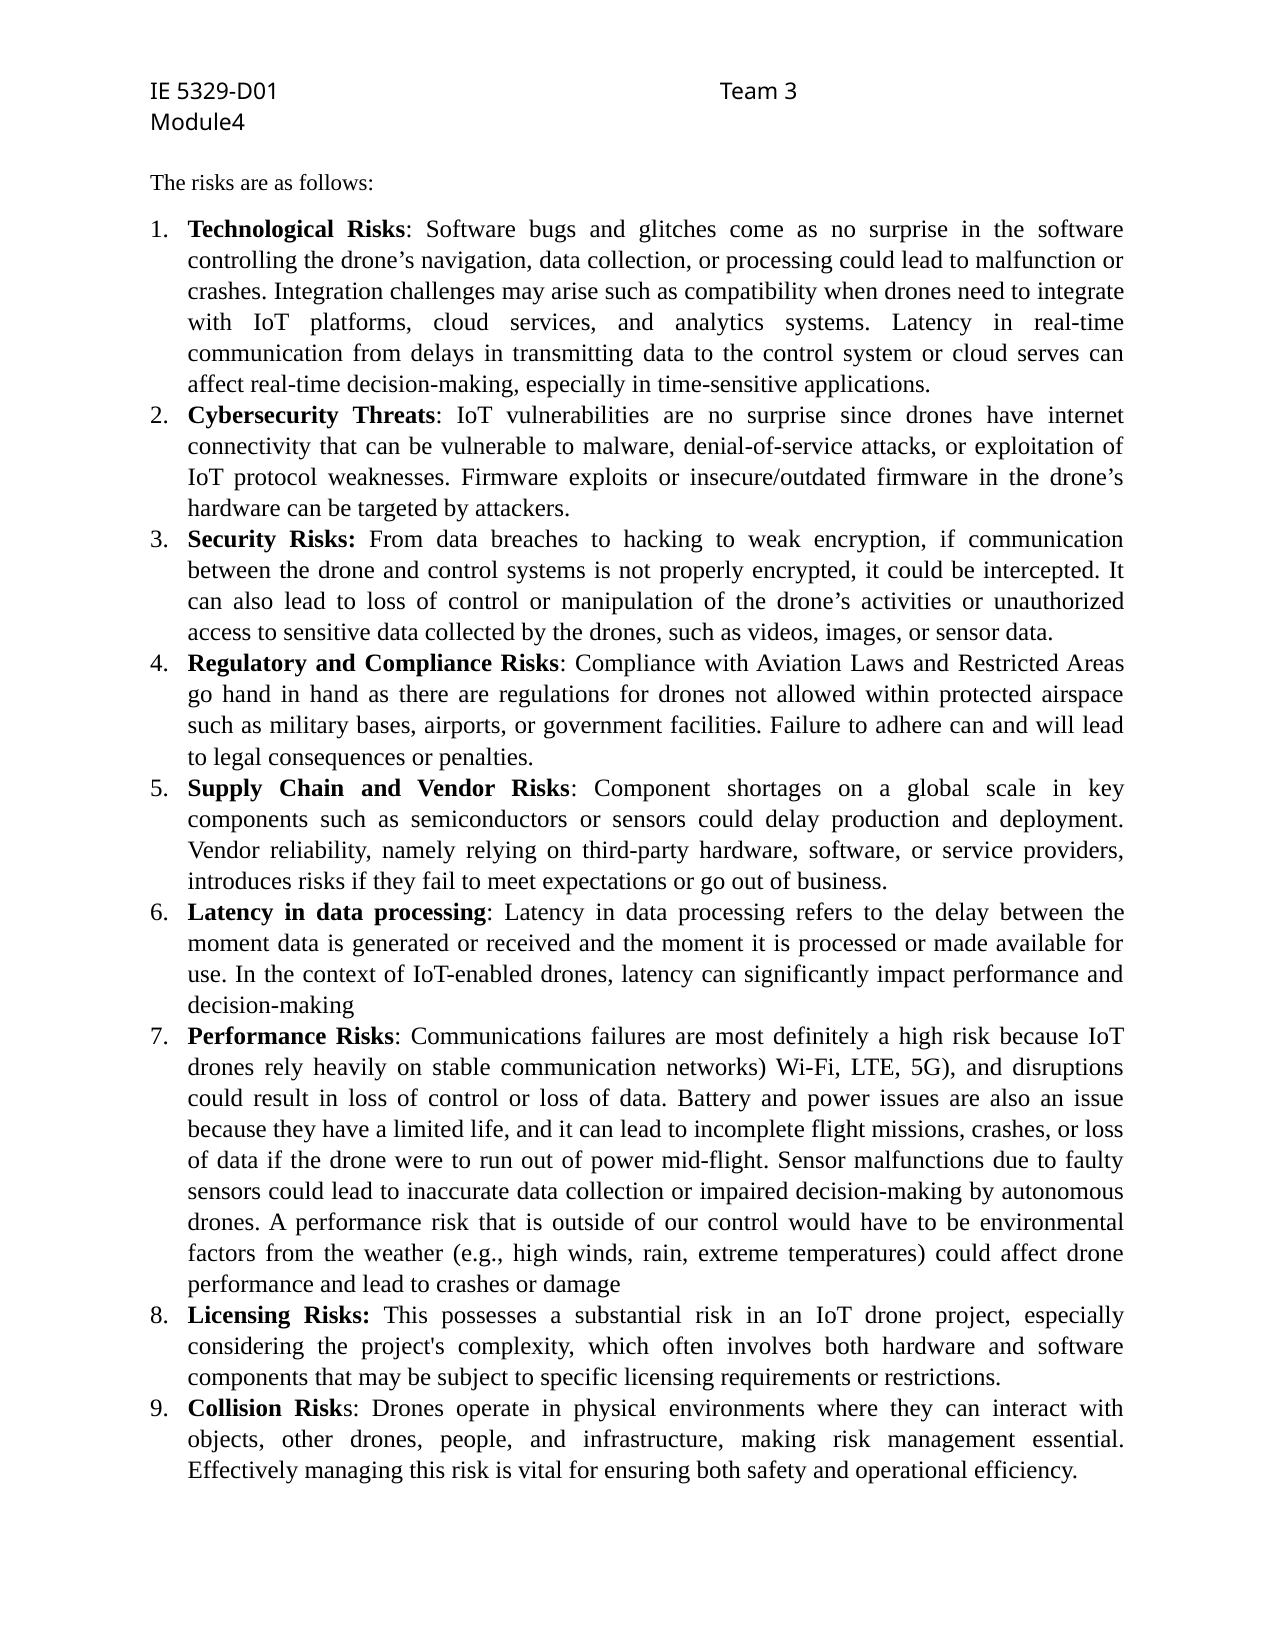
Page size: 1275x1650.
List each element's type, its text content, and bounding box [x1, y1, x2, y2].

list Technological Risks: Software bugs and glitches come as no surprise in the software controlling the drone’s navigation, data collection, or processing could lead to malfunction or crashes. Integration challenges may arise such as compatibility when drones need to integrate with IoT platforms, cloud services, and analytics systems. Latency in real-time communication from delays in transmitting data to the control system or cloud serves can affect real-time decision-making, especially in time-sensitive applications. [150, 214, 1125, 398]
list Collision Risks: Drones operate in physical environments where they can interact with objects, other drones, people, and infrastructure, making risk management essential. Effectively managing this risk is vital for ensuring both safety and operational efficiency. [150, 1393, 1125, 1484]
list Cybersecurity Threats: IoT vulnerabilities are no surprise since drones have internet connectivity that can be vulnerable to malware, denial-of-service attacks, or exploitation of IoT protocol weaknesses. Firmware exploits or insecure/outdated firmware in the drone’s hardware can be targeted by attackers. [150, 400, 1125, 522]
list Regulatory and Compliance Risks: Compliance with Aviation Laws and Restricted Areas go hand in hand as there are regulations for drones not allowed within protected airspace such as military bases, airports, or government facilities. Failure to adhere can and will lead to legal consequences or penalties. [150, 648, 1125, 770]
list Security Risks: From data breaches to hacking to weak encryption, if communication between the drone and control systems is not properly encrypted, it could be intercepted. It can also lead to loss of control or manipulation of the drone’s activities or unauthorized access to sensitive data collected by the drones, such as videos, images, or sensor data. [150, 524, 1125, 646]
list Performance Risks: Communications failures are most definitely a high risk because IoT drones rely heavily on stable communication networks) Wi-Fi, LTE, 5G), and disruptions could result in loss of control or loss of data. Battery and power issues are also an issue because they have a limited life, and it can lead to incomplete flight missions, crashes, or loss of data if the drone were to run out of power mid-flight. Sensor malfunctions due to faulty sensors could lead to inaccurate data collection or impaired decision-making by autonomous drones. A performance risk that is outside of our control would have to be environmental factors from the weather (e.g., high winds, rain, extreme temperatures) could affect drone performance and lead to crashes or damage [150, 1021, 1125, 1298]
list Latency in data processing: Latency in data processing refers to the delay between the moment data is generated or received and the moment it is processed or made available for use. In the context of IoT-enabled drones, latency can significantly impact performance and decision-making [150, 897, 1125, 1019]
text The risks are as follows: [150, 169, 1125, 195]
list Licensing Risks: This possesses a substantial risk in an IoT drone project, especially considering the project's complexity, which often involves both hardware and software components that may be subject to specific licensing requirements or restrictions. [150, 1300, 1125, 1391]
list Supply Chain and Vendor Risks: Component shortages on a global scale in key components such as semiconductors or sensors could delay production and deployment. Vendor reliability, namely relying on third-party hardware, software, or service providers, introduces risks if they fail to meet expectations or go out of business. [150, 773, 1125, 894]
